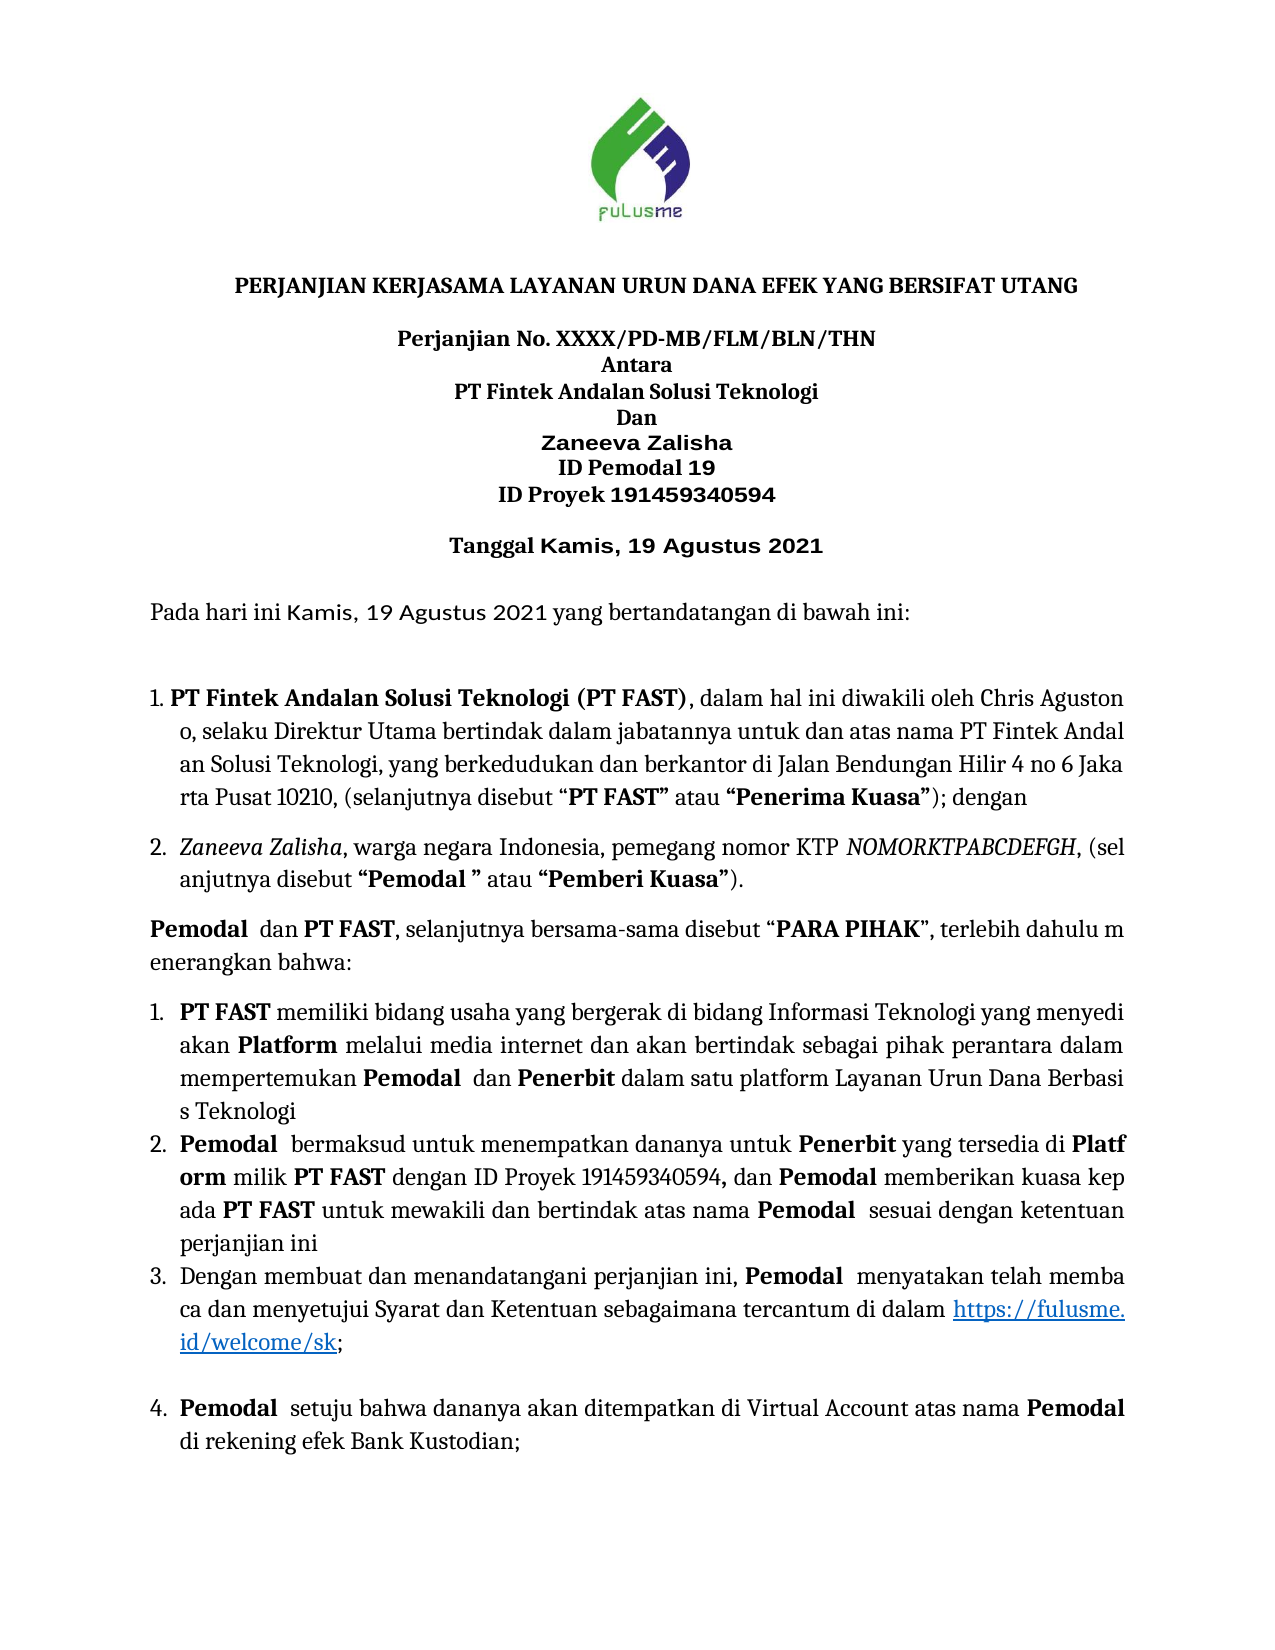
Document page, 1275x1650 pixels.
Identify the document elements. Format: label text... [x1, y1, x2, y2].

subtitle ID Pemodal 19 [361, 455, 912, 482]
text Pada hari ini Kamis, 19 Agustus 2021 yang bertandatangan di bawah ini: [150, 597, 1125, 626]
subtitle PERJANJIAN KERJASAMA LAYANAN URUN DANA EFEK YANG BERSIFAT UTANG [179, 273, 1133, 299]
subtitle Zaneeva Zalisha [361, 431, 912, 455]
list PT FAST memiliki bidang usaha yang bergerak di bidang Informasi Teknologi yang menyediakan Platform melalui media internet dan akan bertindak sebagai pihak perantara dalam mempertemukan Pemodal dan Penerbit dalam satu platform Layanan Urun Dana Berbasis Teknologi [150, 998, 1125, 1126]
text 1. PT Fintek Andalan Solusi Teknologi (PT FAST), dalam hal ini diwakili oleh Chris Agustono, selaku Direktur Utama bertindak dalam jabatannya untuk dan atas nama PT Fintek Andalan Solusi Teknologi, yang berkedudukan dan berkantor di Jalan Bendungan Hilir 4 no 6 Jakarta Pusat 10210, (selanjutnya disebut “PT FAST” atau “Penerima Kuasa”); dengan [150, 684, 1125, 811]
list Dengan membuat dan menandatangani perjanjian ini, Pemodal menyatakan telah membaca dan menyetujui Syarat dan Ketentuan sebagaimana tercantum di dalam https://fulusme.id/welcome/sk; [150, 1262, 1125, 1357]
subtitle ID Proyek 191459340594 [361, 482, 912, 508]
picture [588, 93, 691, 223]
list Pemodal bermaksud untuk menempatkan dananya untuk Penerbit yang tersedia di Platform milik PT FAST dengan ID Proyek 191459340594, dan Pemodal memberikan kuasa kepada PT FAST untuk mewakili dan bertindak atas nama Pemodal sesuai dengan ketentuan perjanjian ini [150, 1130, 1125, 1258]
text 2. Zaneeva Zalisha, warga negara Indonesia, pemegang nomor KTP NOMORKTPABCDEFGH, (selanjutnya disebut “Pemodal ” atau “Pemberi Kuasa”). [150, 832, 1125, 894]
subtitle Dan [361, 405, 912, 431]
subtitle Antara [361, 352, 912, 378]
subtitle Perjanjian No. XXXX/PD-MB/FLM/BLN/THN [361, 326, 912, 352]
subtitle Tanggal Kamis, 19 Agustus 2021 [361, 534, 912, 558]
list Pemodal setuju bahwa dananya akan ditempatkan di Virtual Account atas nama Pemodal di rekening efek Bank Kustodian; [150, 1394, 1125, 1456]
subtitle PT Fintek Andalan Solusi Teknologi [361, 378, 912, 405]
text Pemodal dan PT FAST, selanjutnya bersama-sama disebut “PARA PIHAK”, terlebih dahulu menerangkan bahwa: [150, 915, 1125, 977]
